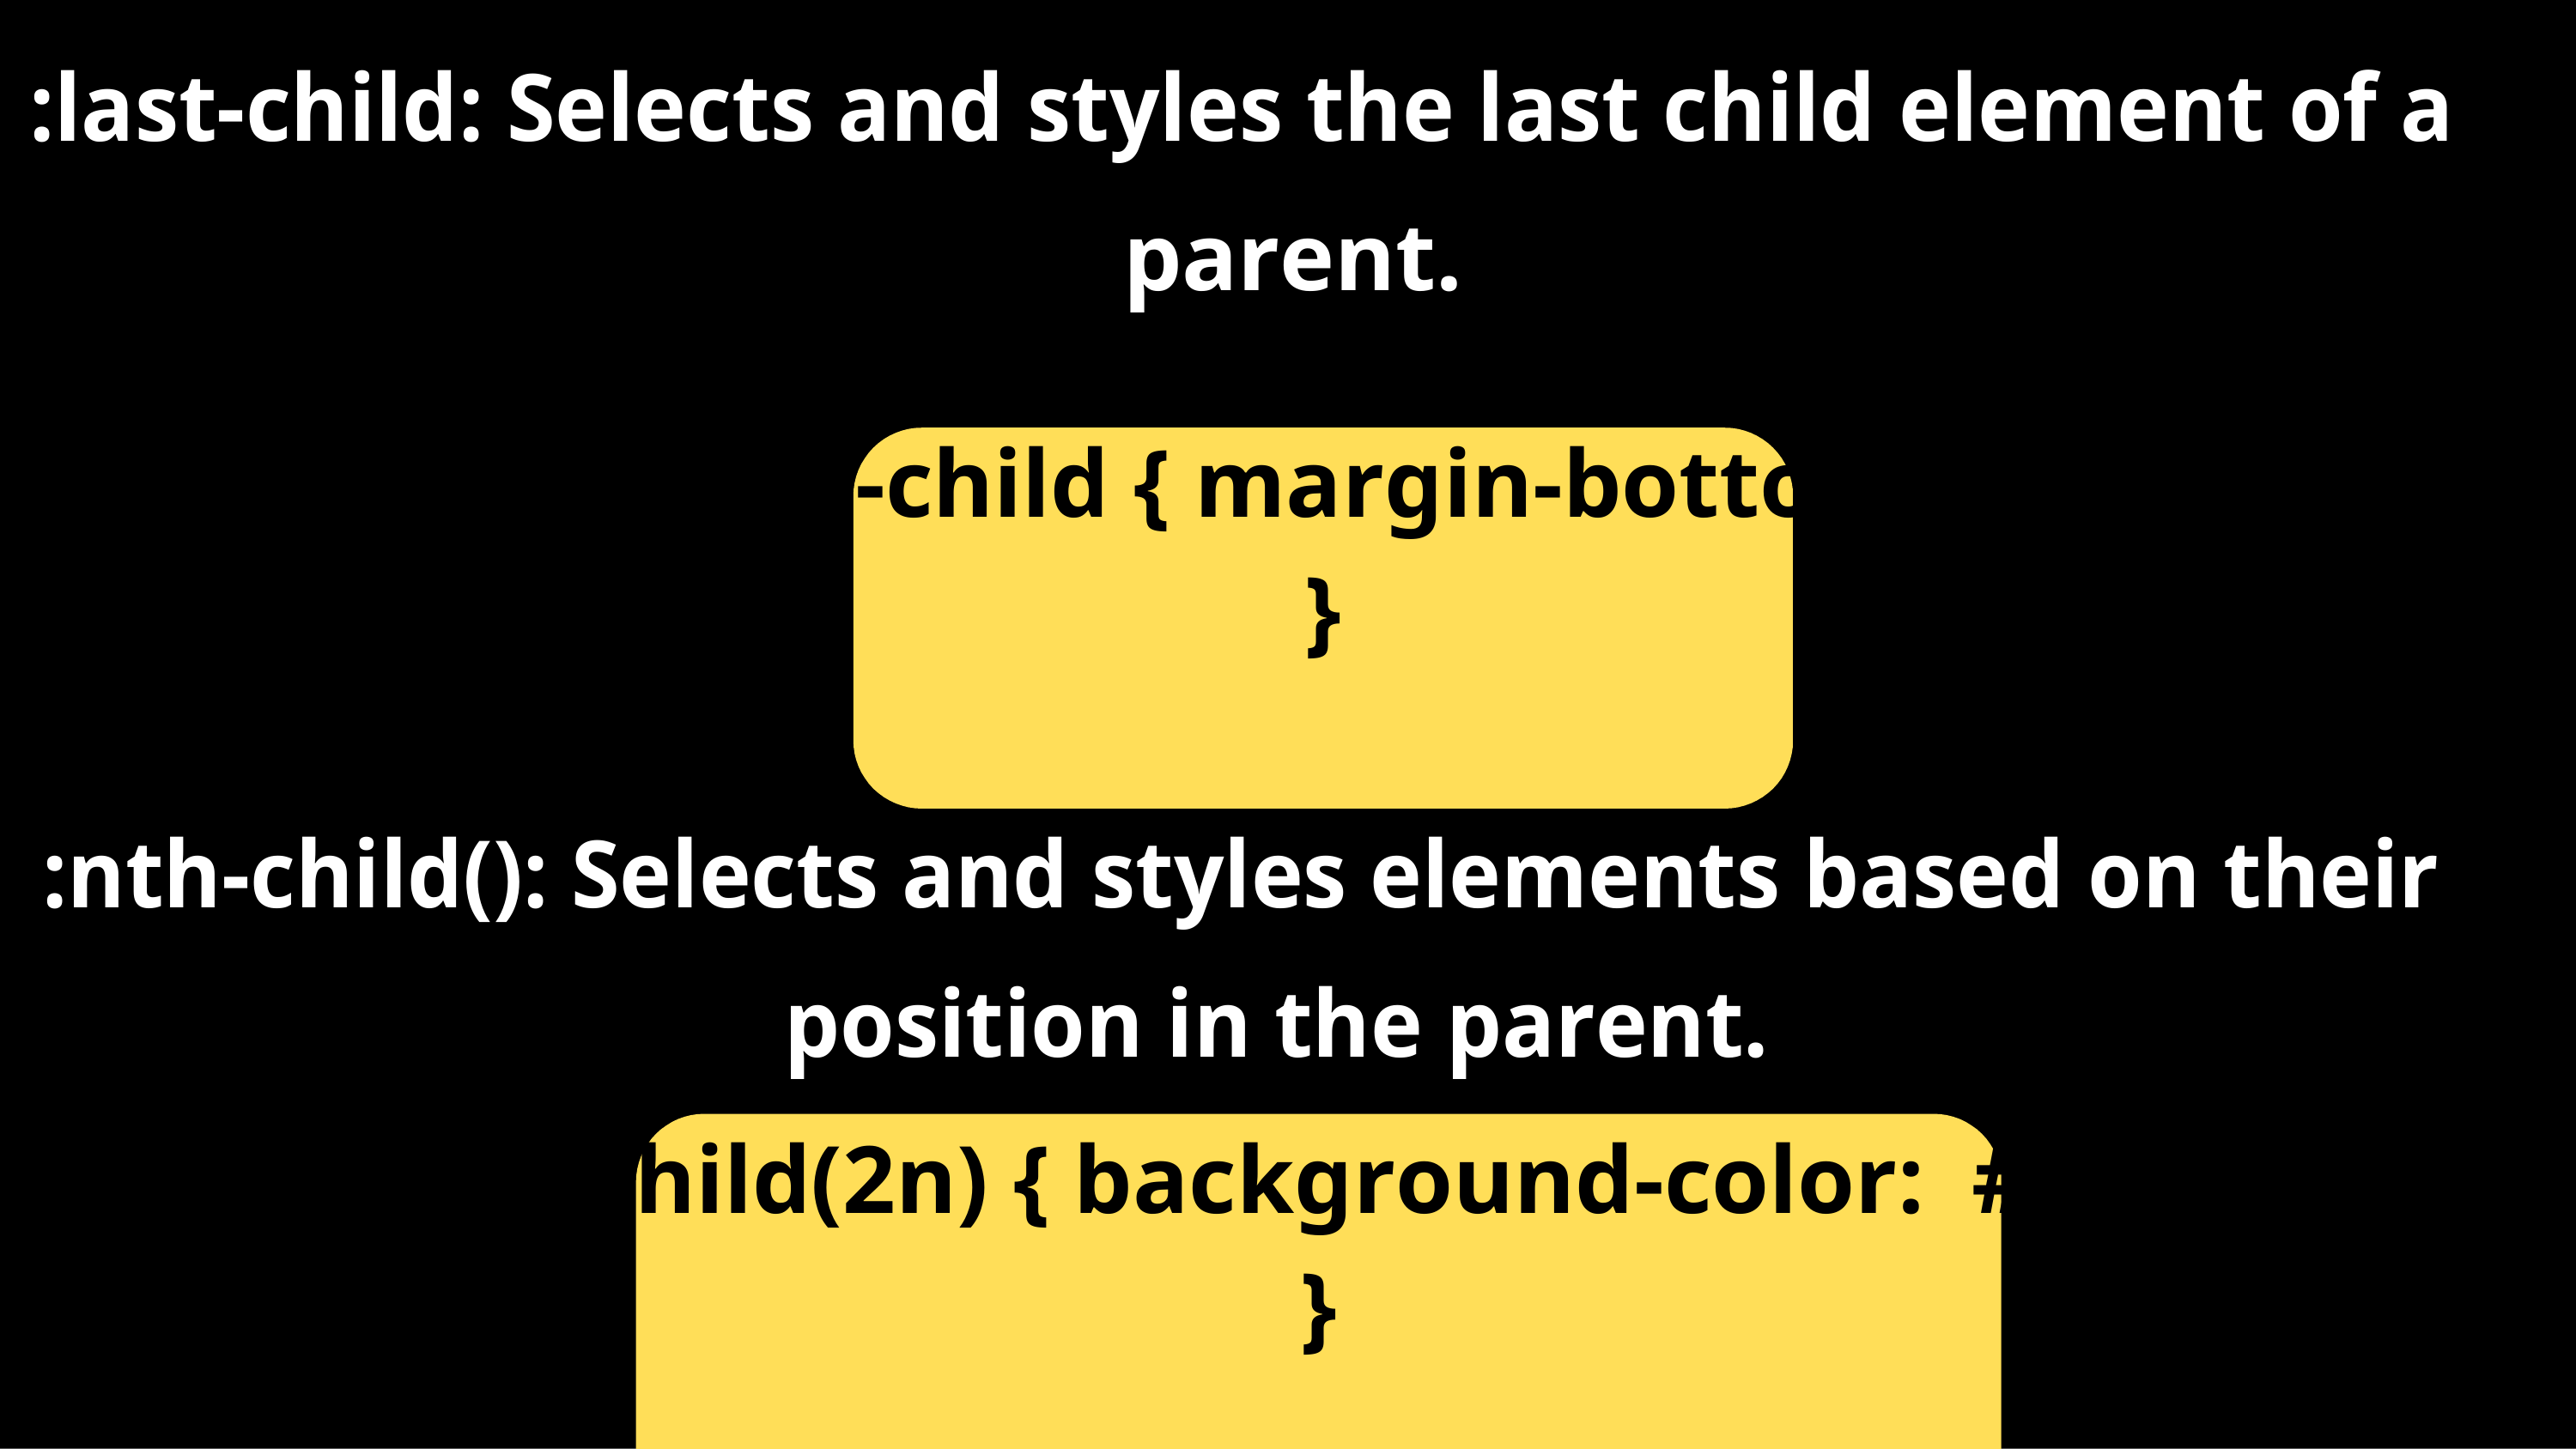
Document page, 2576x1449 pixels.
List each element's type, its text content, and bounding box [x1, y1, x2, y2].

text :last-child: Selects and styles the last child element of a parent. [29, 41, 2576, 318]
text :nth-child(): Selects and styles elements based on their position in the parent. [42, 808, 2576, 1084]
